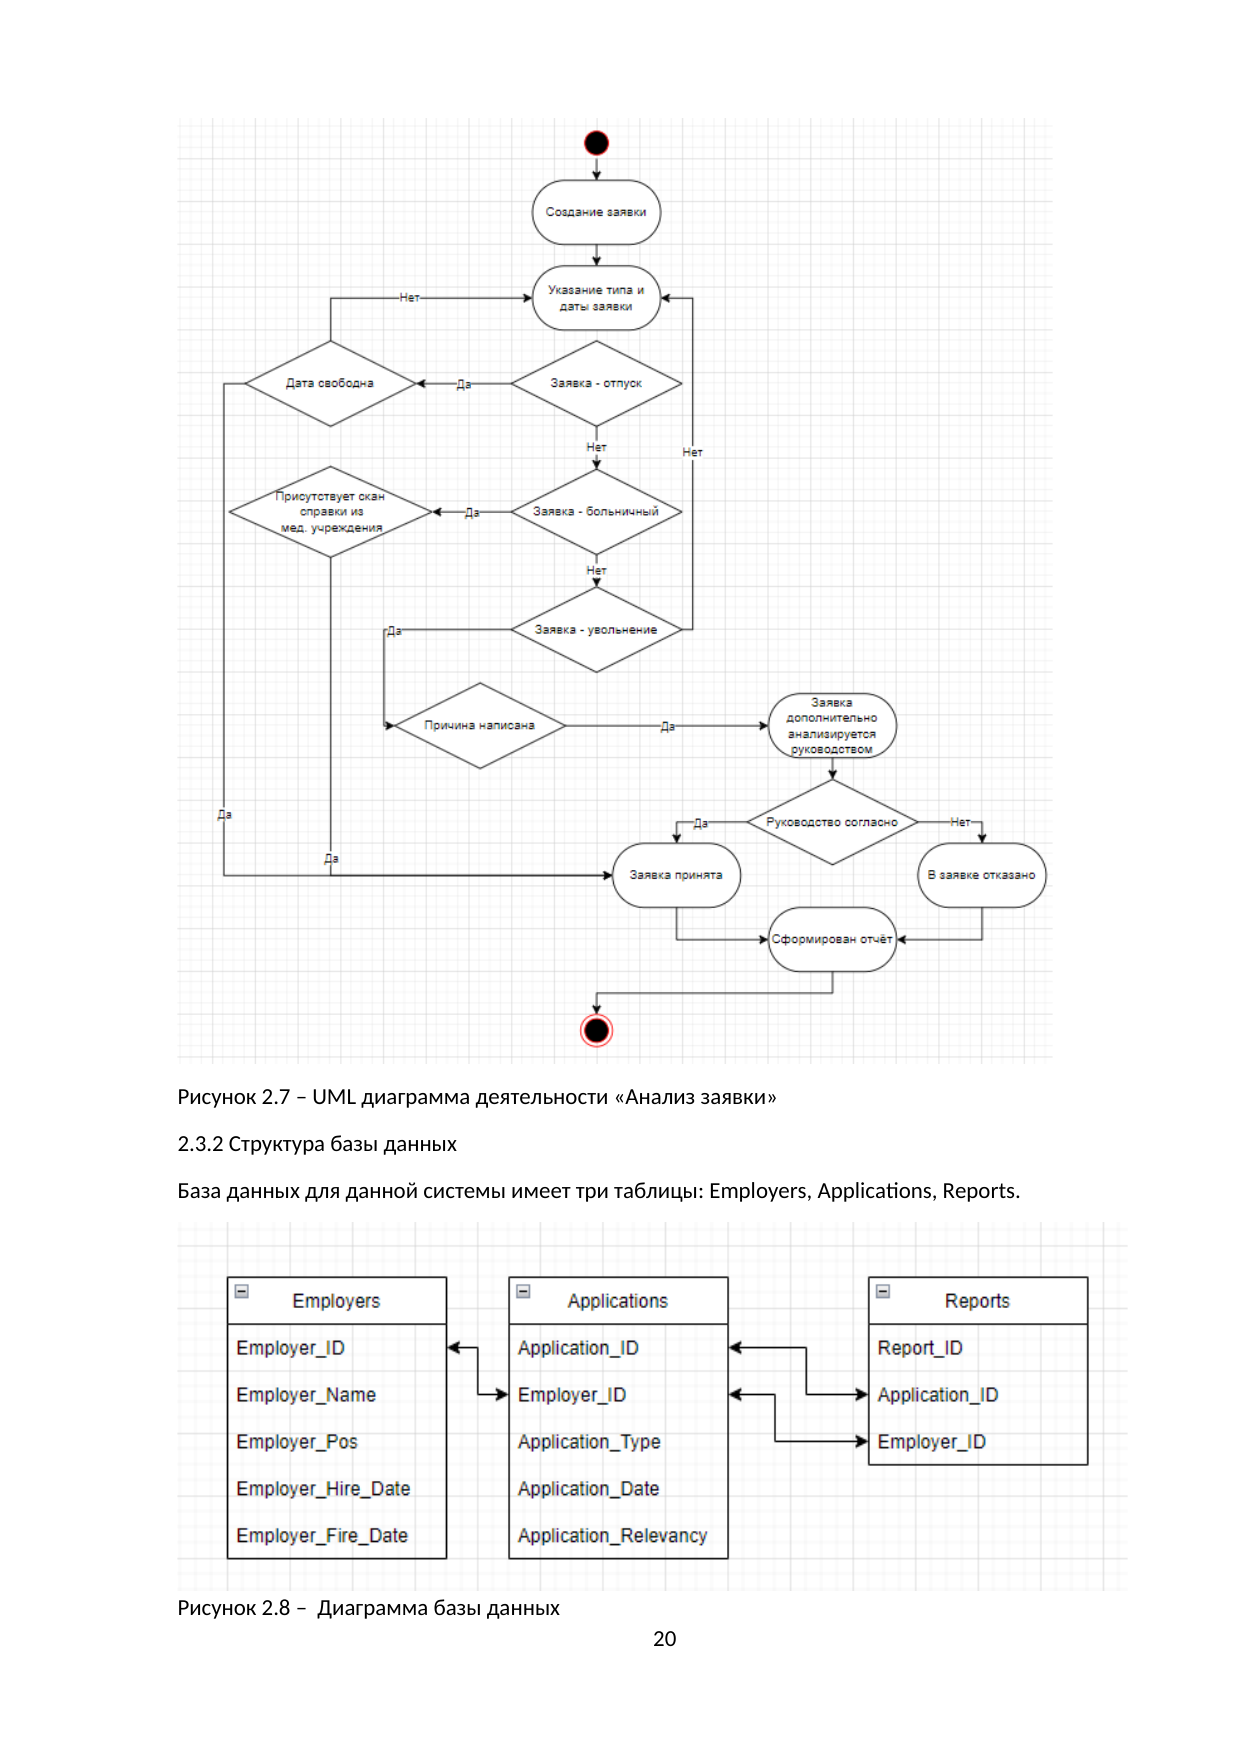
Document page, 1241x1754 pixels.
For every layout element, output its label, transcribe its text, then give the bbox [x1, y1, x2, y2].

picture [177, 1222, 1128, 1591]
text База данных для данной системы имеет три таблицы: Employers, Applications, Reports. [177, 1176, 1152, 1204]
text 2.3.2 Структура базы данных [177, 1129, 1152, 1157]
picture [177, 118, 1054, 1064]
text Рисунок 2.7 – UML диаграмма деятельности «Анализ заявки» [177, 1082, 1152, 1110]
